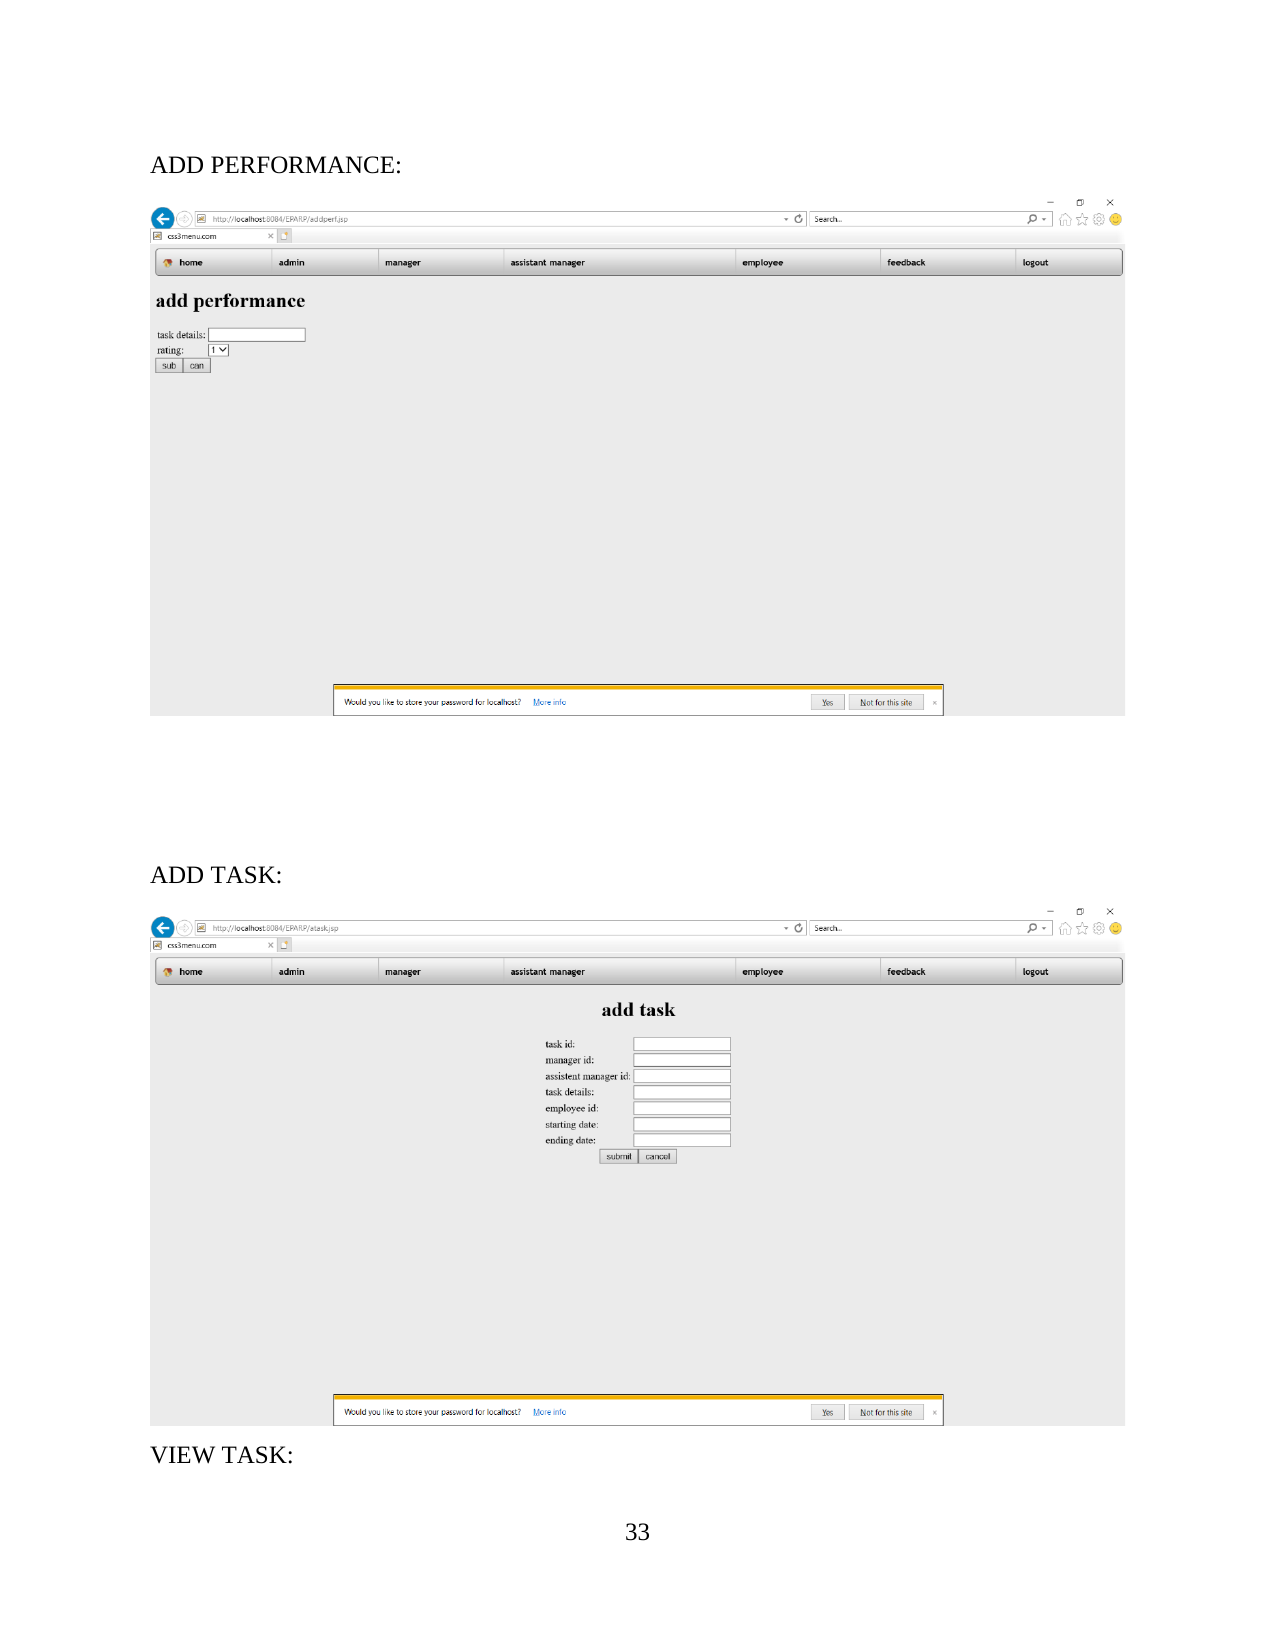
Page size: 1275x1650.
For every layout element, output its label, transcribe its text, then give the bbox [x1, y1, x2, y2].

text ADD PERFORMANCE: [150, 150, 1125, 179]
picture [150, 902, 1125, 1426]
text VIEW TASK: [150, 1440, 1125, 1469]
picture [150, 193, 1125, 716]
text ADD TASK: [150, 860, 1125, 888]
